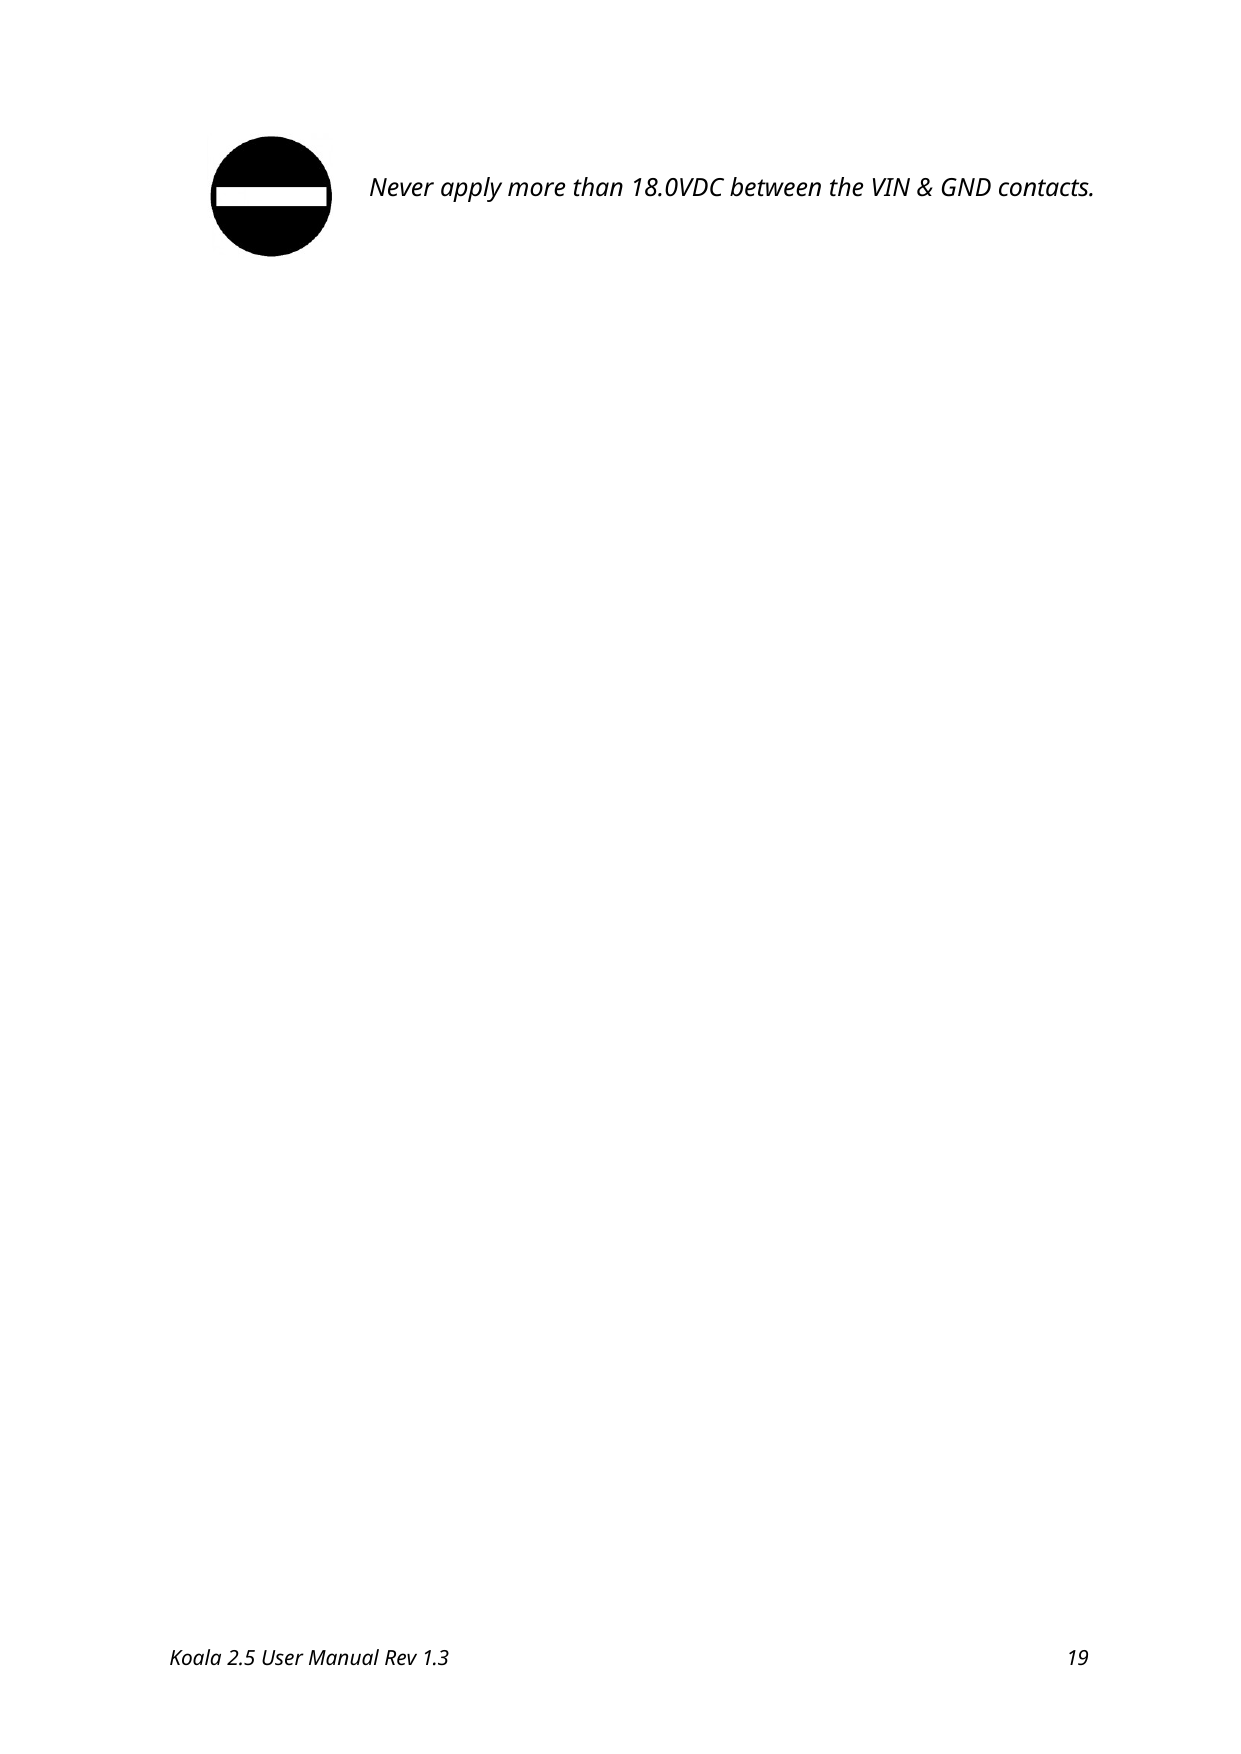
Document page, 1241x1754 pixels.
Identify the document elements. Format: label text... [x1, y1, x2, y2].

table_header [202, 133, 352, 259]
picture [207, 133, 334, 258]
table_header Never apply more than 18.0VDC between the VIN & GND contacts. [352, 133, 1099, 259]
